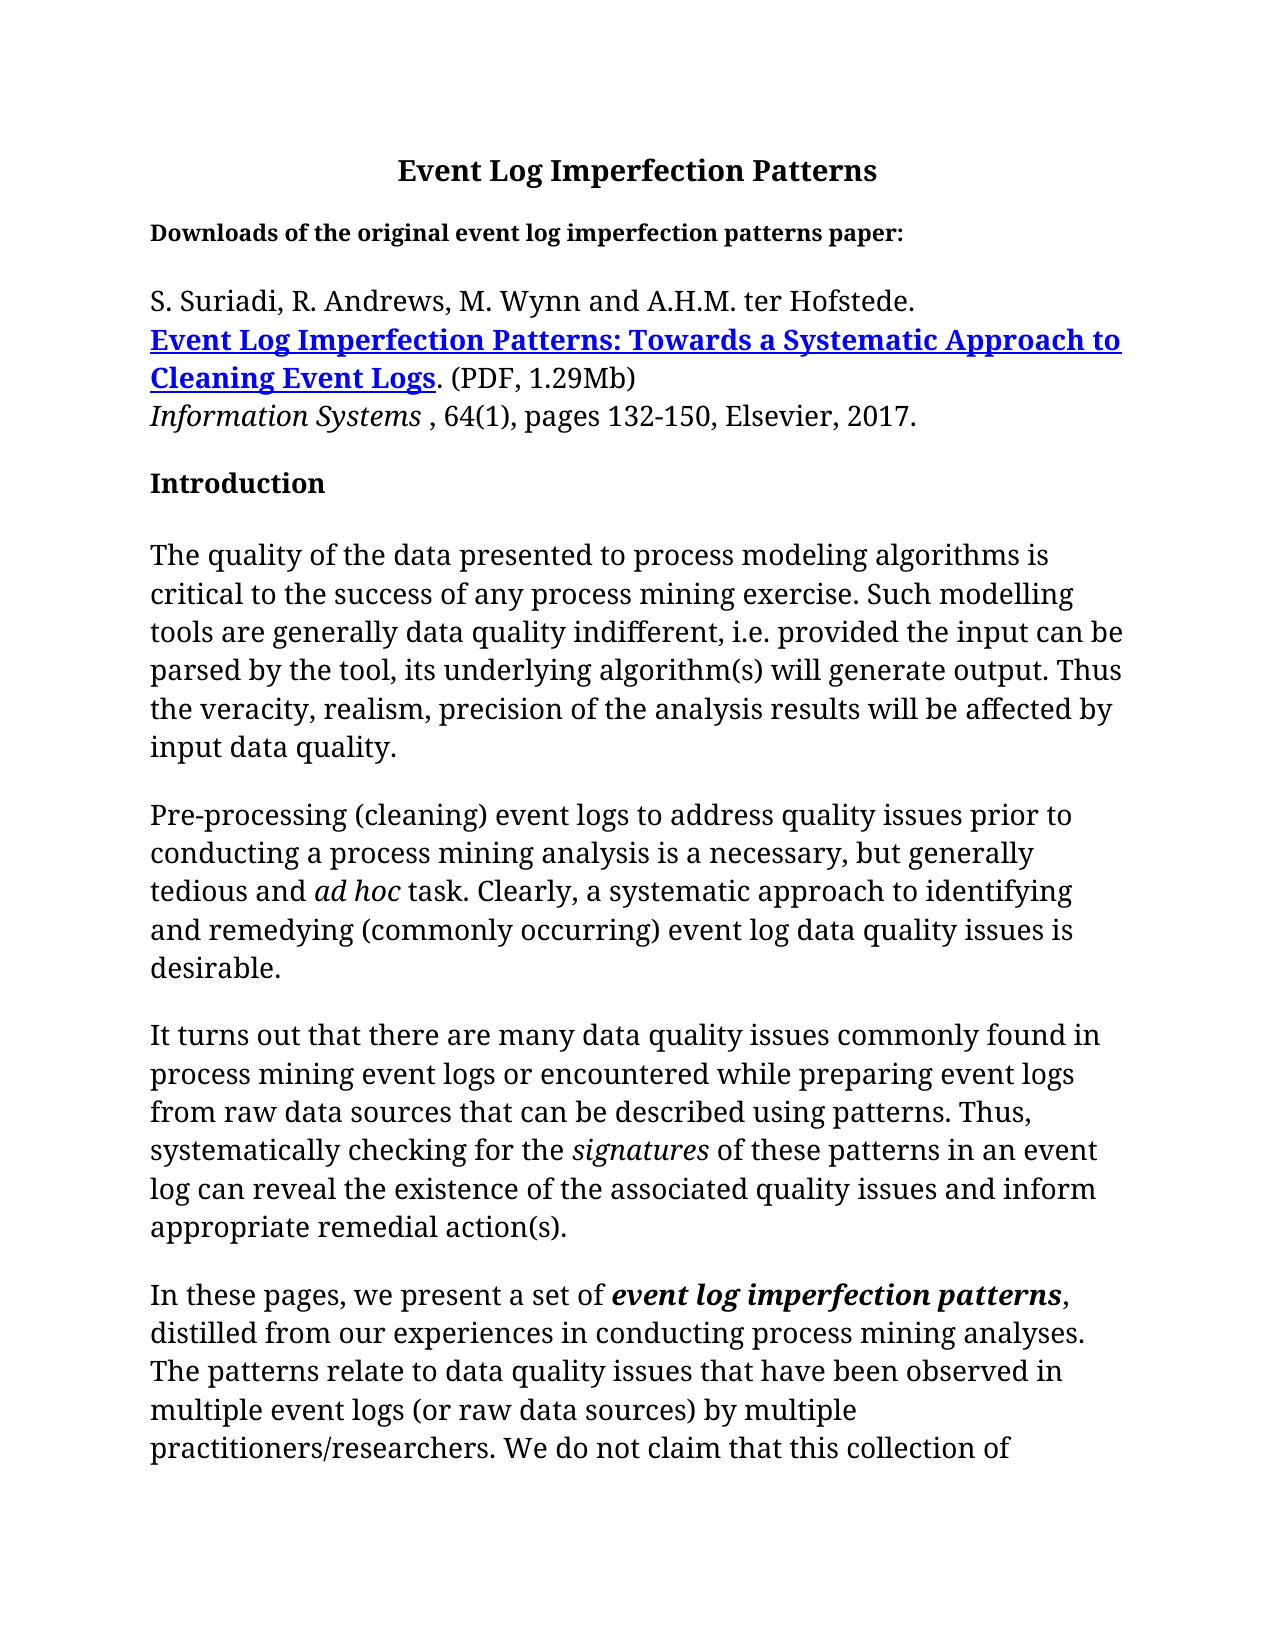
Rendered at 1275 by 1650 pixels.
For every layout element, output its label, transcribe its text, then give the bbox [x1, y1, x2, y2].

text The quality of the data presented to process modeling algorithms is critical to the success of any process mining exercise. Such modelling tools are generally data quality indifferent, i.e. provided the input can be parsed by the tool, its underlying algorithm(s) will generate output. Thus the veracity, realism, precision of the analysis results will be affected by input data quality. [150, 536, 1125, 766]
subtitle Event Log Imperfection Patterns [150, 150, 1125, 190]
subtitle Downloads of the original event log imperfection patterns paper: [150, 216, 1125, 248]
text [150, 1275, 1125, 1466]
text Pre-processing (cleaning) event logs to address quality issues prior to conducting a process mining analysis is a necessary, but generally tedious and ad hoc task. Clearly, a systematic approach to identifying and remedying (commonly occurring) event log data quality issues is desirable. [150, 795, 1125, 986]
text It turns out that there are many data quality issues commonly found in process mining event logs or encountered while preparing event logs from raw data sources that can be described using patterns. Thus, systematically checking for the signatures of these patterns in an event log can reveal the existence of the associated quality issues and inform appropriate remedial action(s). [150, 1016, 1125, 1246]
subtitle Introduction [150, 464, 1125, 501]
text S. Suriadi, R. Andrews, M. Wynn and A.H.M. ter Hofstede. Event Log Imperfection Patterns: Towards a Systematic Approach to Cleaning Event Logs. (PDF, 1.29Mb) Information Systems , 64(1), pages 132-150, Elsevier, 2017. [150, 282, 1125, 435]
